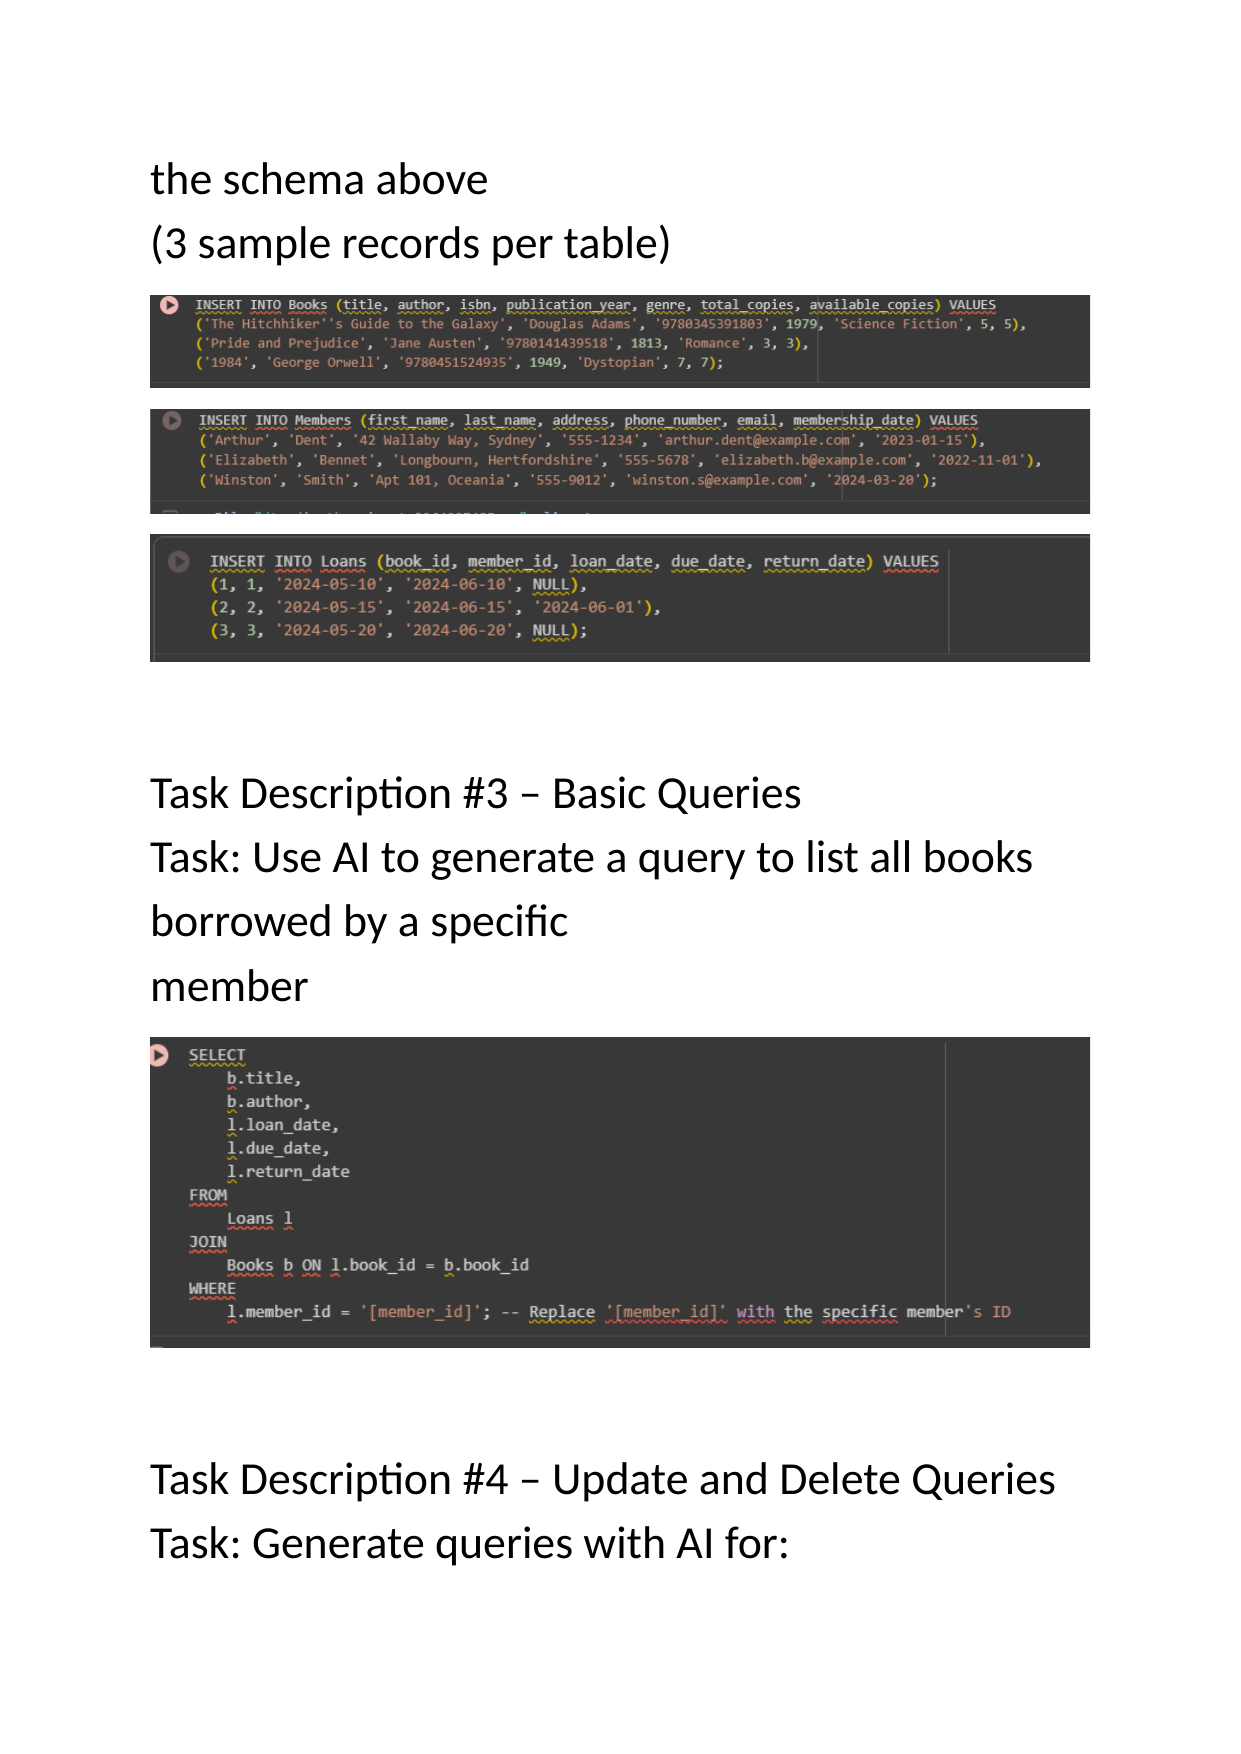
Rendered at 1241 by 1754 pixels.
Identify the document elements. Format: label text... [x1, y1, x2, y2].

picture [150, 534, 1091, 662]
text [150, 1449, 1090, 1570]
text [150, 150, 1090, 270]
picture [150, 1037, 1091, 1348]
text Task Description #3 – Basic Queries Task: Use AI to generate a query to list all books borrowed by a specific member [150, 764, 1090, 1012]
picture [150, 295, 1091, 388]
picture [150, 409, 1091, 514]
